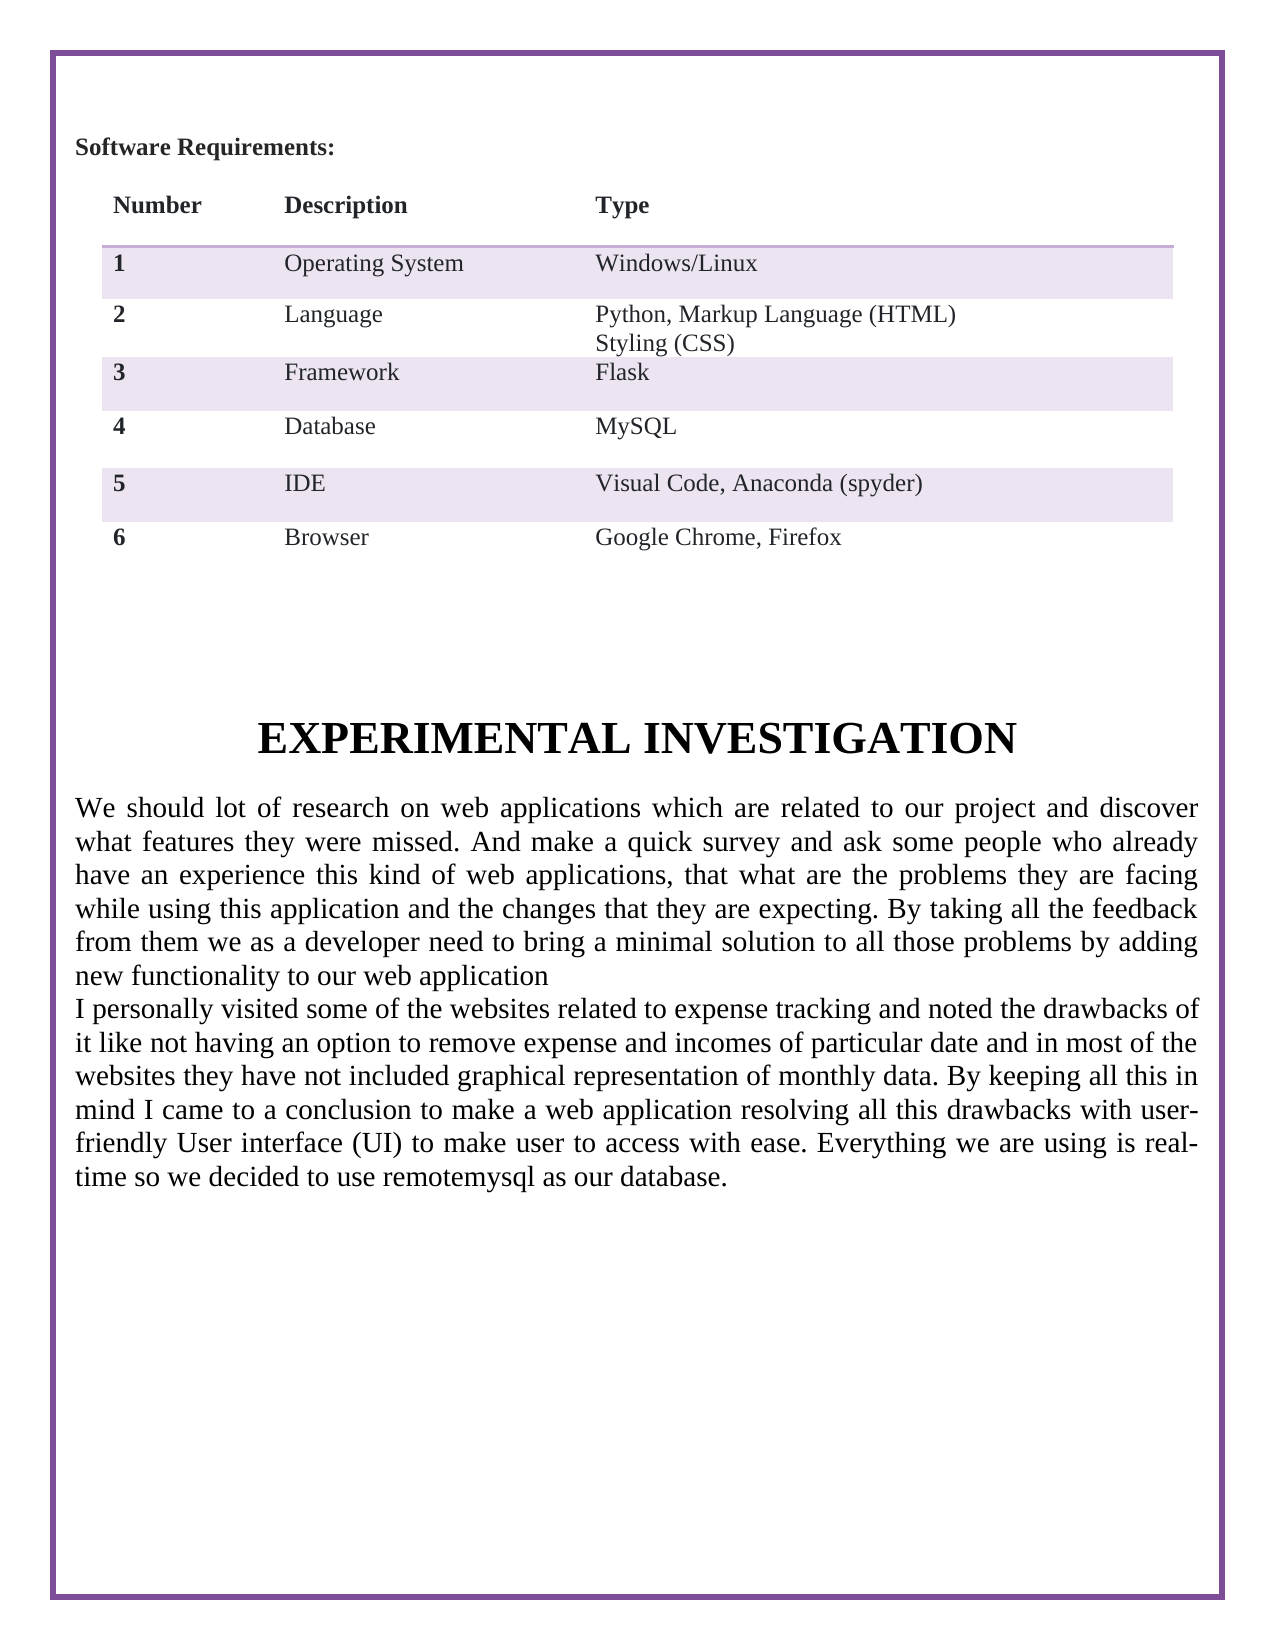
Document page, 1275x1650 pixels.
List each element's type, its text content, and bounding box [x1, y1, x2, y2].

table_cell IDE [273, 468, 584, 522]
table_cell Google Chrome, Firefox [584, 523, 1173, 577]
table_cell Visual Code, Anaconda (spyder) [584, 468, 1173, 522]
table_cell Framework [273, 357, 584, 411]
table_cell 3 [102, 357, 273, 411]
table_header Number [102, 190, 273, 244]
table_cell 4 [102, 411, 273, 468]
text Software Requirements: [75, 132, 1200, 161]
table_cell 5 [102, 468, 273, 522]
table_cell MySQL [584, 411, 1173, 468]
table_cell 2 [102, 299, 273, 357]
table_header Description [273, 190, 584, 244]
table_cell Language [273, 299, 584, 357]
text EXPERIMENTAL INVESTIGATION [75, 711, 1200, 764]
table_cell 6 [102, 523, 273, 577]
table_cell Database [273, 411, 584, 468]
text We should lot of research on web applications which are related to our project and discover what features they were missed. And make a quick survey and ask some people who already have an experience this kind of web applications, that what are the problems they are facing while using this application and the changes that they are expecting. By taking all the feedback from them we as a developer need to bring a minimal solution to all those problems by adding new functionality to our web application [75, 790, 1200, 991]
table_cell Browser [273, 523, 584, 577]
text I personally visited some of the websites related to expense tracking and noted the drawbacks of it like not having an option to remove expense and incomes of particular date and in most of the websites they have not included graphical representation of monthly data. By keeping all this in mind I came to a conclusion to make a web application resolving all this drawbacks with user-friendly User interface (UI) to make user to access with ease. Everything we are using is real-time so we decided to use remotemysql as our database. [75, 991, 1200, 1193]
table_cell Operating System [273, 248, 584, 299]
table_cell Flask [584, 357, 1173, 411]
table_header Type [584, 190, 1173, 244]
table_cell Python, Markup Language (HTML) Styling (CSS) [584, 299, 1173, 357]
table_cell 1 [102, 248, 273, 299]
table_cell Windows/Linux [584, 248, 1173, 299]
